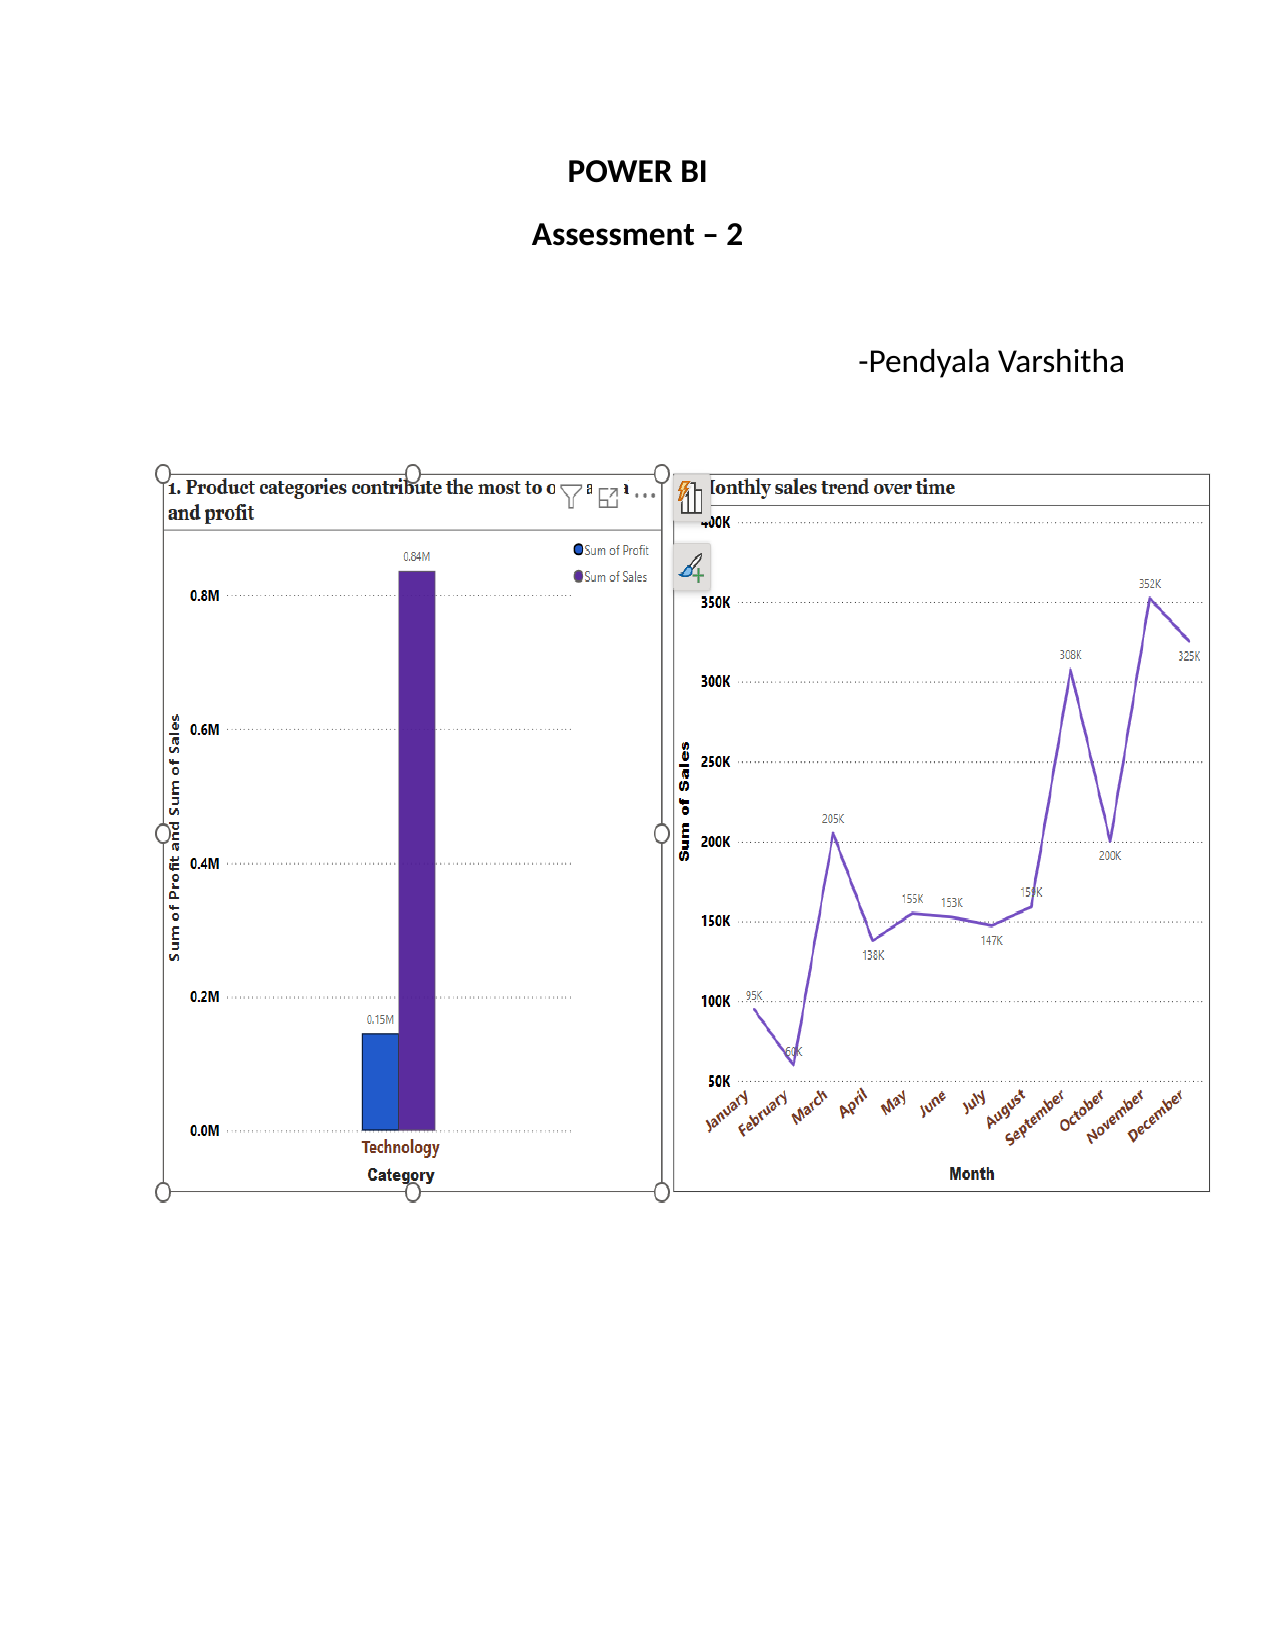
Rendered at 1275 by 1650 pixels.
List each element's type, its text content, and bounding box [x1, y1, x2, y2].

text POWER BI [150, 150, 1125, 191]
picture [150, 457, 1217, 1203]
text Assessment – 2 [150, 213, 1125, 254]
text -Pendyala Varshitha [150, 340, 1125, 381]
